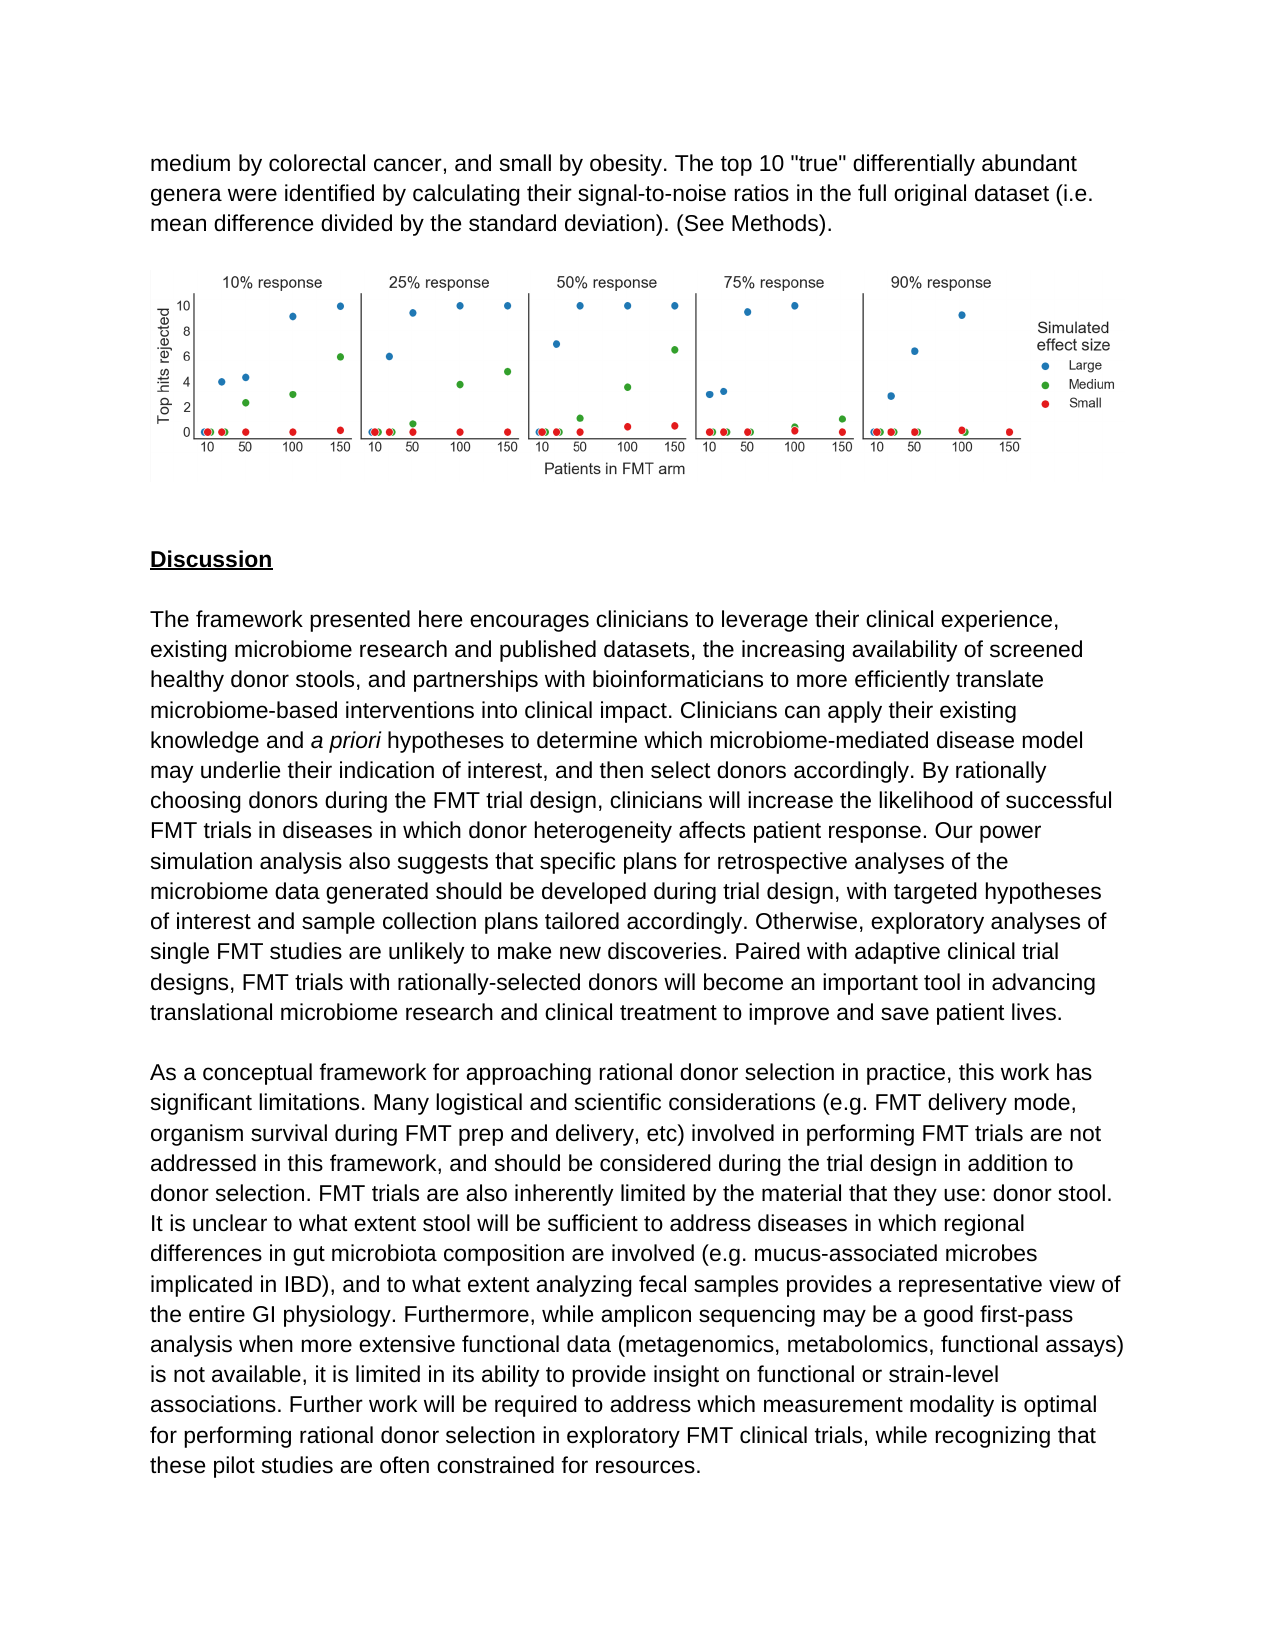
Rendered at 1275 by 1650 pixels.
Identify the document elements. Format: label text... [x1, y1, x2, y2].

text As a conceptual framework for approaching rational donor selection in practice, this work has significant limitations. Many logistical and scientific considerations (e.g. FMT delivery mode, organism survival during FMT prep and delivery, etc) involved in performing FMT trials are not addressed in this framework, and should be considered during the trial design in addition to donor selection. FMT trials are also inherently limited by the material that they use: donor stool. It is unclear to what extent stool will be sufficient to address diseases in which regional differences in gut microbiota composition are involved (e.g. mucus-associated microbes implicated in IBD), and to what extent analyzing fecal samples provides a representative view of the entire GI physiology. Furthermore, while amplicon sequencing may be a good first-pass analysis when more extensive functional data (metagenomics, metabolomics, functional assays) is not available, it is limited in its ability to provide insight on functional or strain-level associations. Further work will be required to address which measurement modality is optimal for performing rational donor selection in exploratory FMT clinical trials, while recognizing that these pilot studies are often constrained for resources. [150, 1059, 1125, 1478]
picture [150, 270, 1125, 482]
text The framework presented here encourages clinicians to leverage their clinical experience, existing microbiome research and published datasets, the increasing availability of screened healthy donor stools, and partnerships with bioinformaticians to more efficiently translate microbiome-based interventions into clinical impact. Clinicians can apply their existing knowledge and a priori hypotheses to determine which microbiome-mediated disease model may underlie their indication of interest, and then select donors accordingly. By rationally choosing donors during the FMT trial design, clinicians will increase the likelihood of successful FMT trials in diseases in which donor heterogeneity affects patient response. Our power simulation analysis also suggests that specific plans for retrospective analyses of the microbiome data generated should be developed during trial design, with targeted hypotheses of interest and sample collection plans tailored accordingly. Otherwise, exploratory analyses of single FMT studies are unlikely to make new discoveries. Paired with adaptive clinical trial designs, FMT trials with rationally-selected donors will become an important tool in advancing translational microbiome research and clinical treatment to improve and save patient lives. [150, 606, 1125, 1025]
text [150, 150, 1125, 237]
text Discussion [150, 546, 1125, 572]
